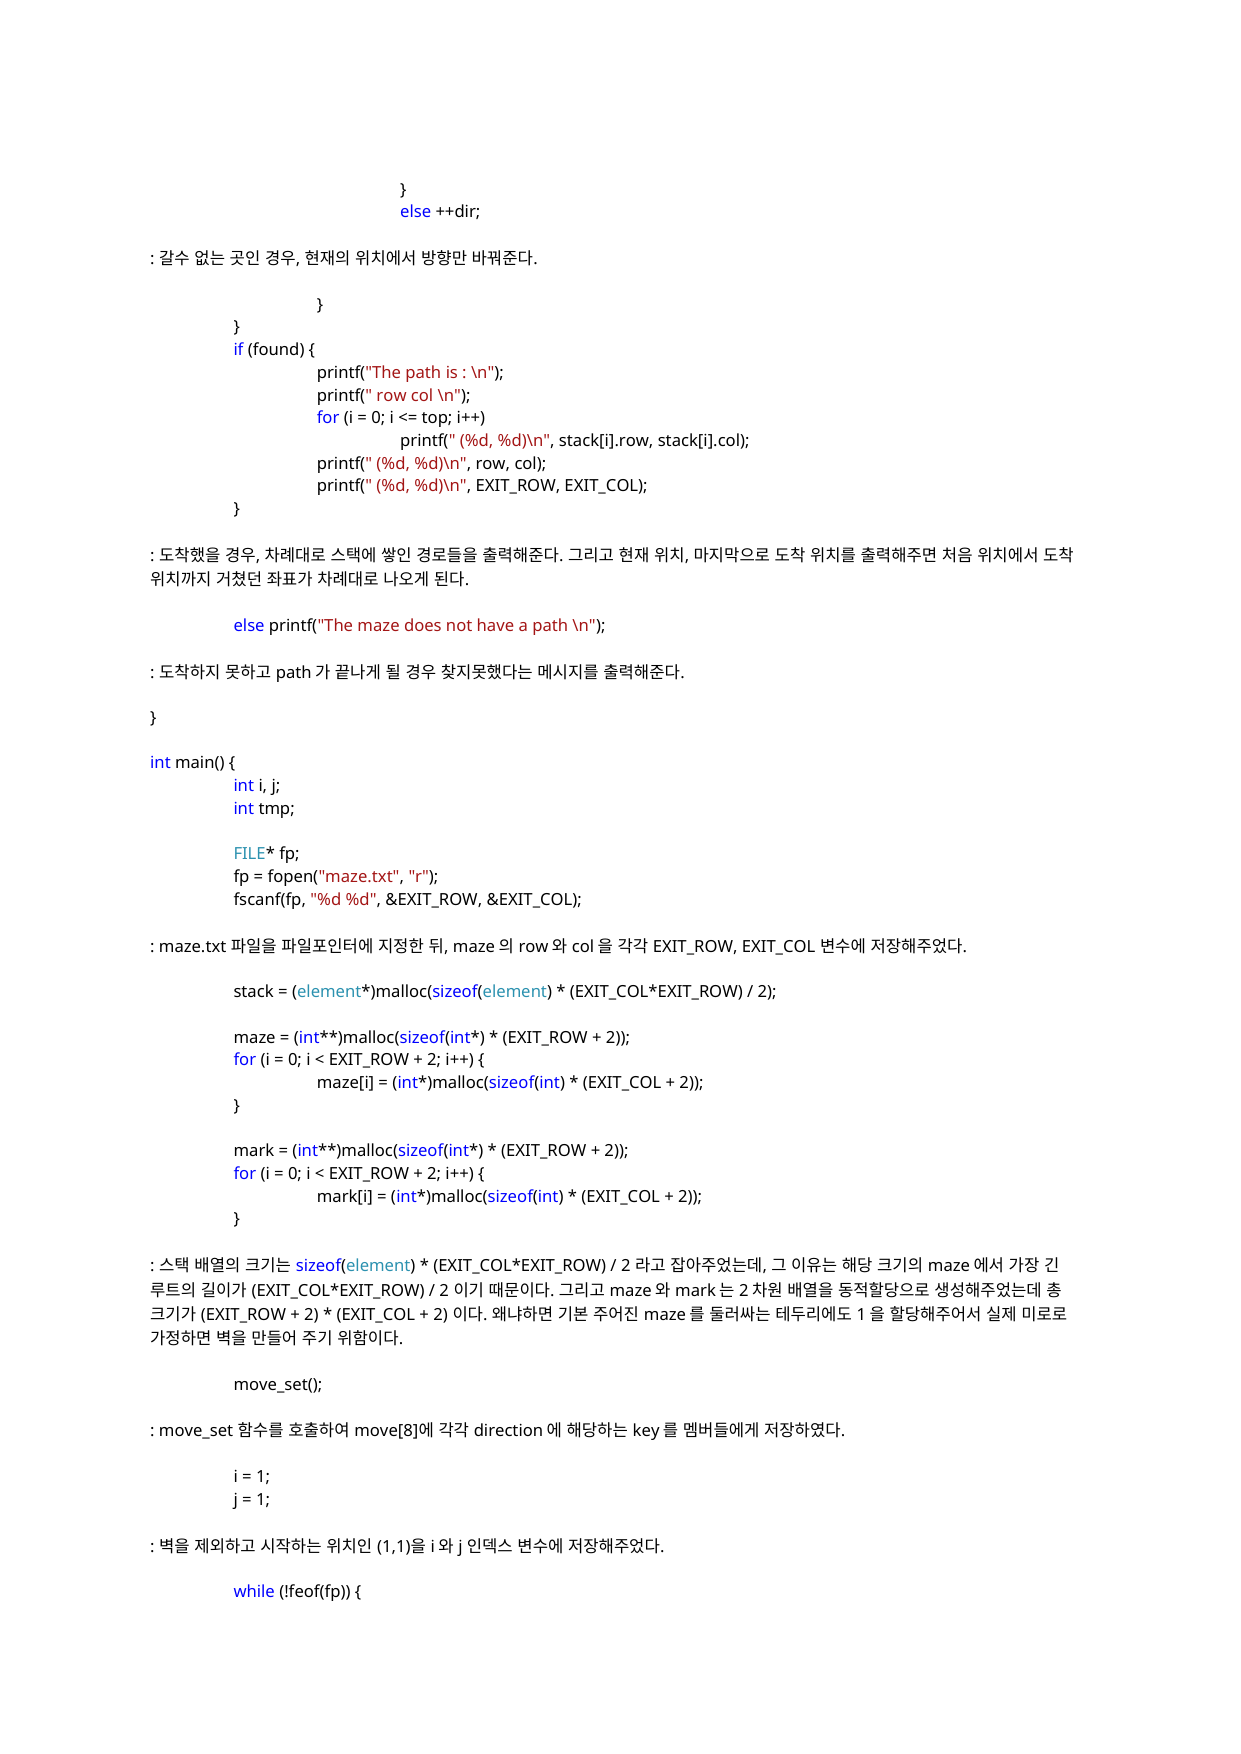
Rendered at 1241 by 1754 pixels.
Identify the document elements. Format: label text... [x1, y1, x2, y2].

text maze = (int**)malloc(sizeof(int*) * (EXIT_ROW + 2)); [150, 1025, 1090, 1048]
text else ++dir; [150, 200, 1090, 223]
text int i, j; [150, 774, 1090, 797]
text for (i = 0; i < EXIT_ROW + 2; i++) { [150, 1161, 1090, 1184]
text j = 1; [150, 1487, 1090, 1510]
text } [150, 315, 1090, 338]
text } [150, 1093, 1090, 1116]
text } [150, 177, 1090, 200]
text } [150, 292, 1090, 315]
text mark[i] = (int*)malloc(sizeof(int) * (EXIT_COL + 2)); [150, 1184, 1090, 1207]
text : maze.txt 파일을 파일포인터에 지정한 뒤, maze의 row와 col을 각각 EXIT_ROW, EXIT_COL 변수에 저장해주었다. [150, 933, 1090, 957]
text printf("The path is : \n"); [150, 360, 1090, 383]
text stack = (element*)malloc(sizeof(element) * (EXIT_COL*EXIT_ROW) / 2); [150, 980, 1090, 1002]
text : 도착했을 경우, 차례대로 스택에 쌓인 경로들을 출력해준다. 그리고 현재 위치, 마지막으로 도착 위치를 출력해주면 처음 위치에서 도착 위치까지 거쳤던 좌표가 차례대로 나오게 된다. [150, 542, 1090, 591]
text printf(" (%d, %d)\n", EXIT_ROW, EXIT_COL); [150, 474, 1090, 497]
text maze[i] = (int*)malloc(sizeof(int) * (EXIT_COL + 2)); [150, 1071, 1090, 1093]
text while (!feof(fp)) { [150, 1579, 1090, 1602]
text } [150, 497, 1090, 519]
text : 스택 배열의 크기는 sizeof(element) * (EXIT_COL*EXIT_ROW) / 2 라고 잡아주었는데, 그 이유는 해당 크기의 maze에서 가장 긴 루트의 길이가 (EXIT_COL*EXIT_ROW) / 2 이기 때문이다. 그리고 maze와 mark는 2차원 배열을 동적할당으로 생성해주었는데 총 크기가 (EXIT_ROW + 2) * (EXIT_COL + 2) 이다. 왜냐하면 기본 주어진 maze를 둘러싸는 테두리에도 1을 할당해주어서 실제 미로로 가정하면 벽을 만들어 주기 위함이다. [150, 1252, 1090, 1349]
text move_set(); [150, 1372, 1090, 1395]
text printf(" (%d, %d)\n", row, col); [150, 451, 1090, 474]
text : 도착하지 못하고 path가 끝나게 될 경우 찾지못했다는 메시지를 출력해준다. [150, 659, 1090, 683]
text for (i = 0; i < EXIT_ROW + 2; i++) { [150, 1048, 1090, 1071]
text i = 1; [150, 1464, 1090, 1487]
text mark = (int**)malloc(sizeof(int*) * (EXIT_ROW + 2)); [150, 1139, 1090, 1161]
text fscanf(fp, "%d %d", &EXIT_ROW, &EXIT_COL); [150, 887, 1090, 910]
text int tmp; [150, 797, 1090, 819]
text } [150, 706, 1090, 728]
text for (i = 0; i <= top; i++) [150, 406, 1090, 428]
text else printf("The maze does not have a path \n"); [150, 613, 1090, 636]
text FILE* fp; [150, 842, 1090, 865]
text } [150, 1207, 1090, 1229]
text printf(" row col \n"); [150, 383, 1090, 406]
text : 갈수 없는 곳인 경우, 현재의 위치에서 방향만 바꿔준다. [150, 245, 1090, 269]
text int main() { [150, 751, 1090, 774]
text printf(" (%d, %d)\n", stack[i].row, stack[i].col); [150, 428, 1090, 451]
text : move_set 함수를 호출하여 move[8]에 각각 direction에 해당하는 key를 멤버들에게 저장하였다. [150, 1417, 1090, 1442]
text : 벽을 제외하고 시작하는 위치인 (1,1)을 i와 j 인덱스 변수에 저장해주었다. [150, 1533, 1090, 1557]
text if (found) { [150, 338, 1090, 360]
text fp = fopen("maze.txt", "r"); [150, 865, 1090, 887]
